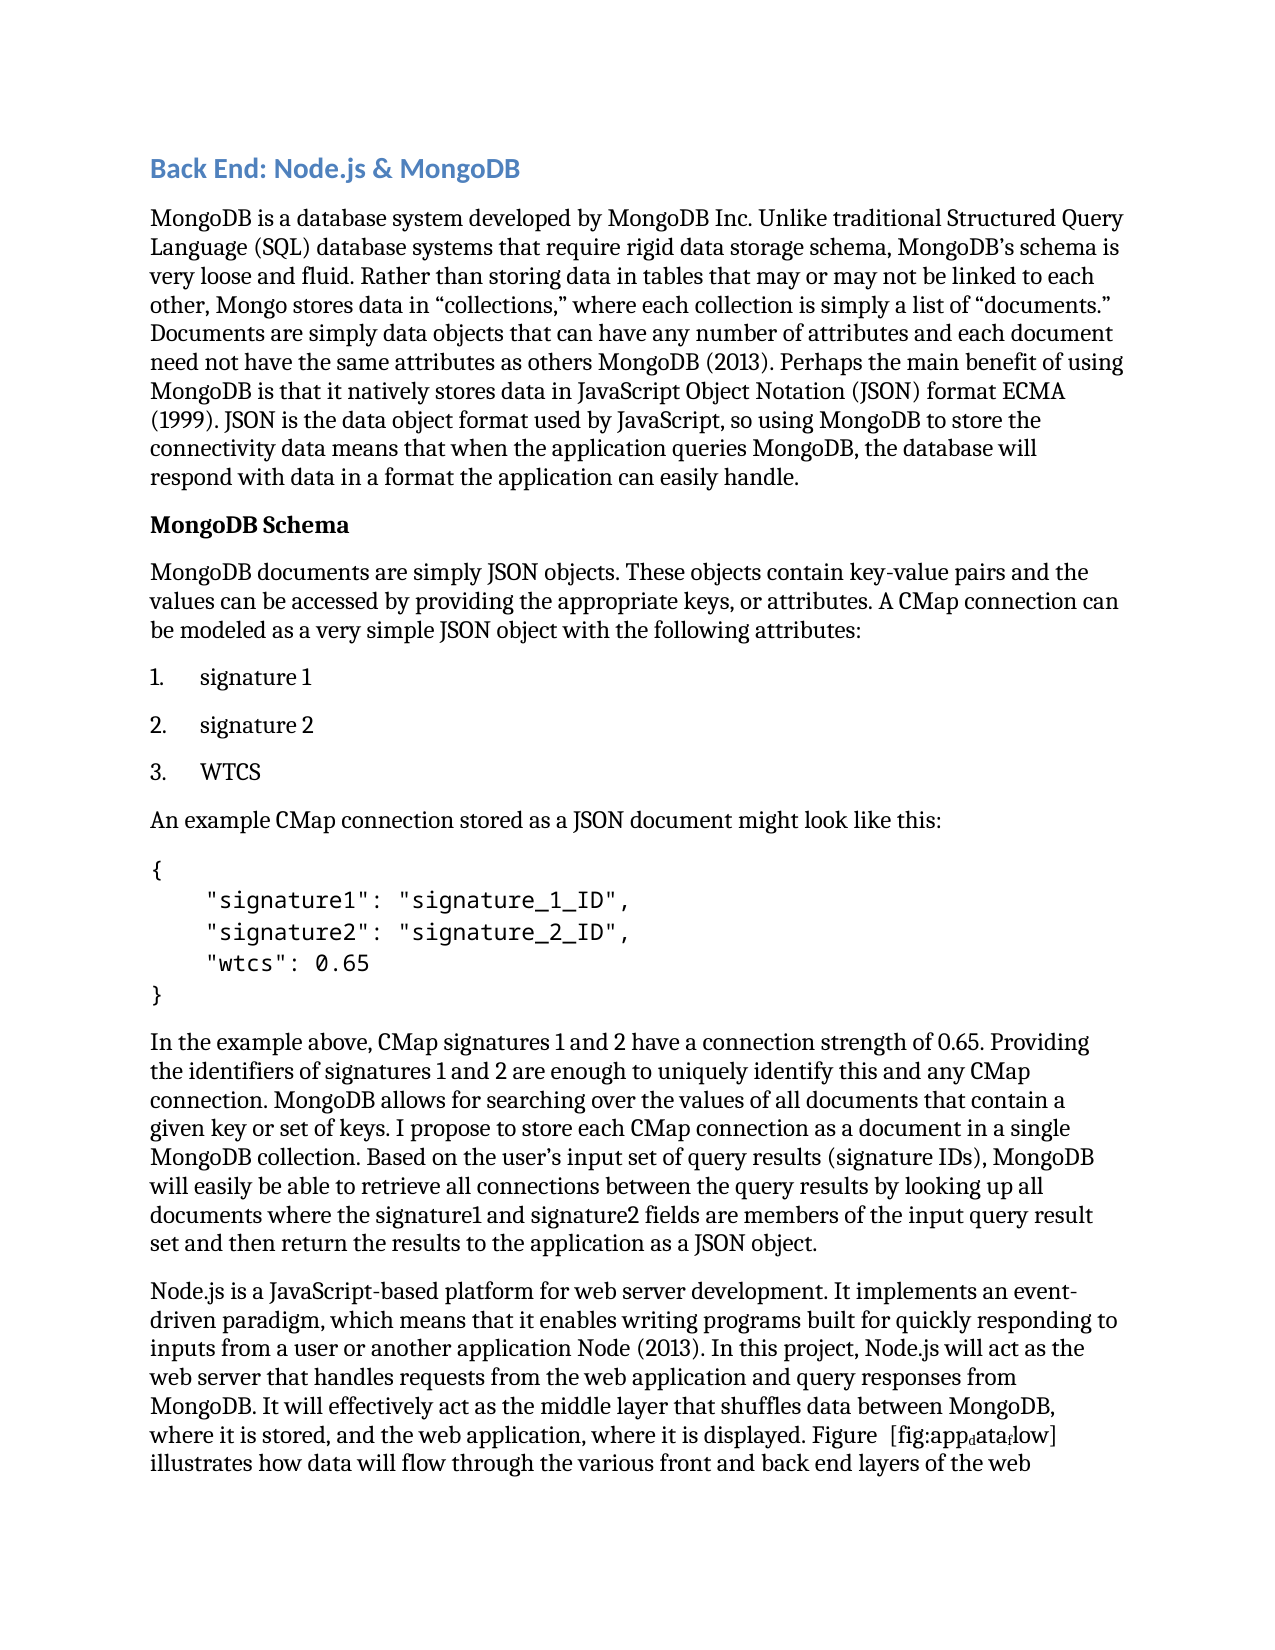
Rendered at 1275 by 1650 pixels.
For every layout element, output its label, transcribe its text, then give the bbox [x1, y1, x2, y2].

text MongoDB documents are simply JSON objects. These objects contain key-value pairs and the values can be accessed by providing the appropriate keys, or attributes. A CMap connection can be modeled as a very simple JSON object with the following attributes: [150, 558, 1125, 644]
text In the example above, CMap signatures 1 and 2 have a connection strength of 0.65. Providing the identifiers of signatures 1 and 2 are enough to uniquely identify this and any CMap connection. MongoDB allows for searching over the values of all documents that contain a given key or set of keys. I propose to store each CMap connection as a document in a single MongoDB collection. Based on the user’s input set of query results (signature IDs), MongoDB will easily be able to retrieve all connections between the query results by looking up all documents where the signature1 and signature2 fields are members of the input query result set and then return the results to the application as a JSON object. [150, 1028, 1125, 1258]
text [150, 1277, 1125, 1478]
list signature 1 [150, 663, 1125, 692]
text MongoDB is a database system developed by MongoDB Inc. Unlike traditional Structured Query Language (SQL) database systems that require rigid data storage schema, MongoDB’s schema is very loose and fluid. Rather than storing data in tables that may or may not be linked to each other, Mongo stores data in “collections,” where each collection is simply a list of “documents.” Documents are simply data objects that can have any number of attributes and each document need not have the same attributes as others MongoDB (2013). Perhaps the main benefit of using MongoDB is that it natively stores data in JavaScript Object Notation (JSON) format ECMA (1999). JSON is the data object format used by JavaScript, so using MongoDB to store the connectivity data means that when the application queries MongoDB, the database will respond with data in a format the application can easily handle. [150, 204, 1125, 492]
subtitle Back End: Node.js & MongoDB [150, 150, 1125, 186]
text An example CMap connection stored as a JSON document might look like this: [150, 806, 1125, 834]
list signature 2 [150, 711, 1125, 739]
list WTCS [150, 758, 1125, 787]
text MongoDB Schema [150, 511, 1125, 539]
text { "signature1": "signature_1_ID", "signature2": "signature_2_ID", "wtcs": 0.65 } [150, 853, 1125, 1009]
